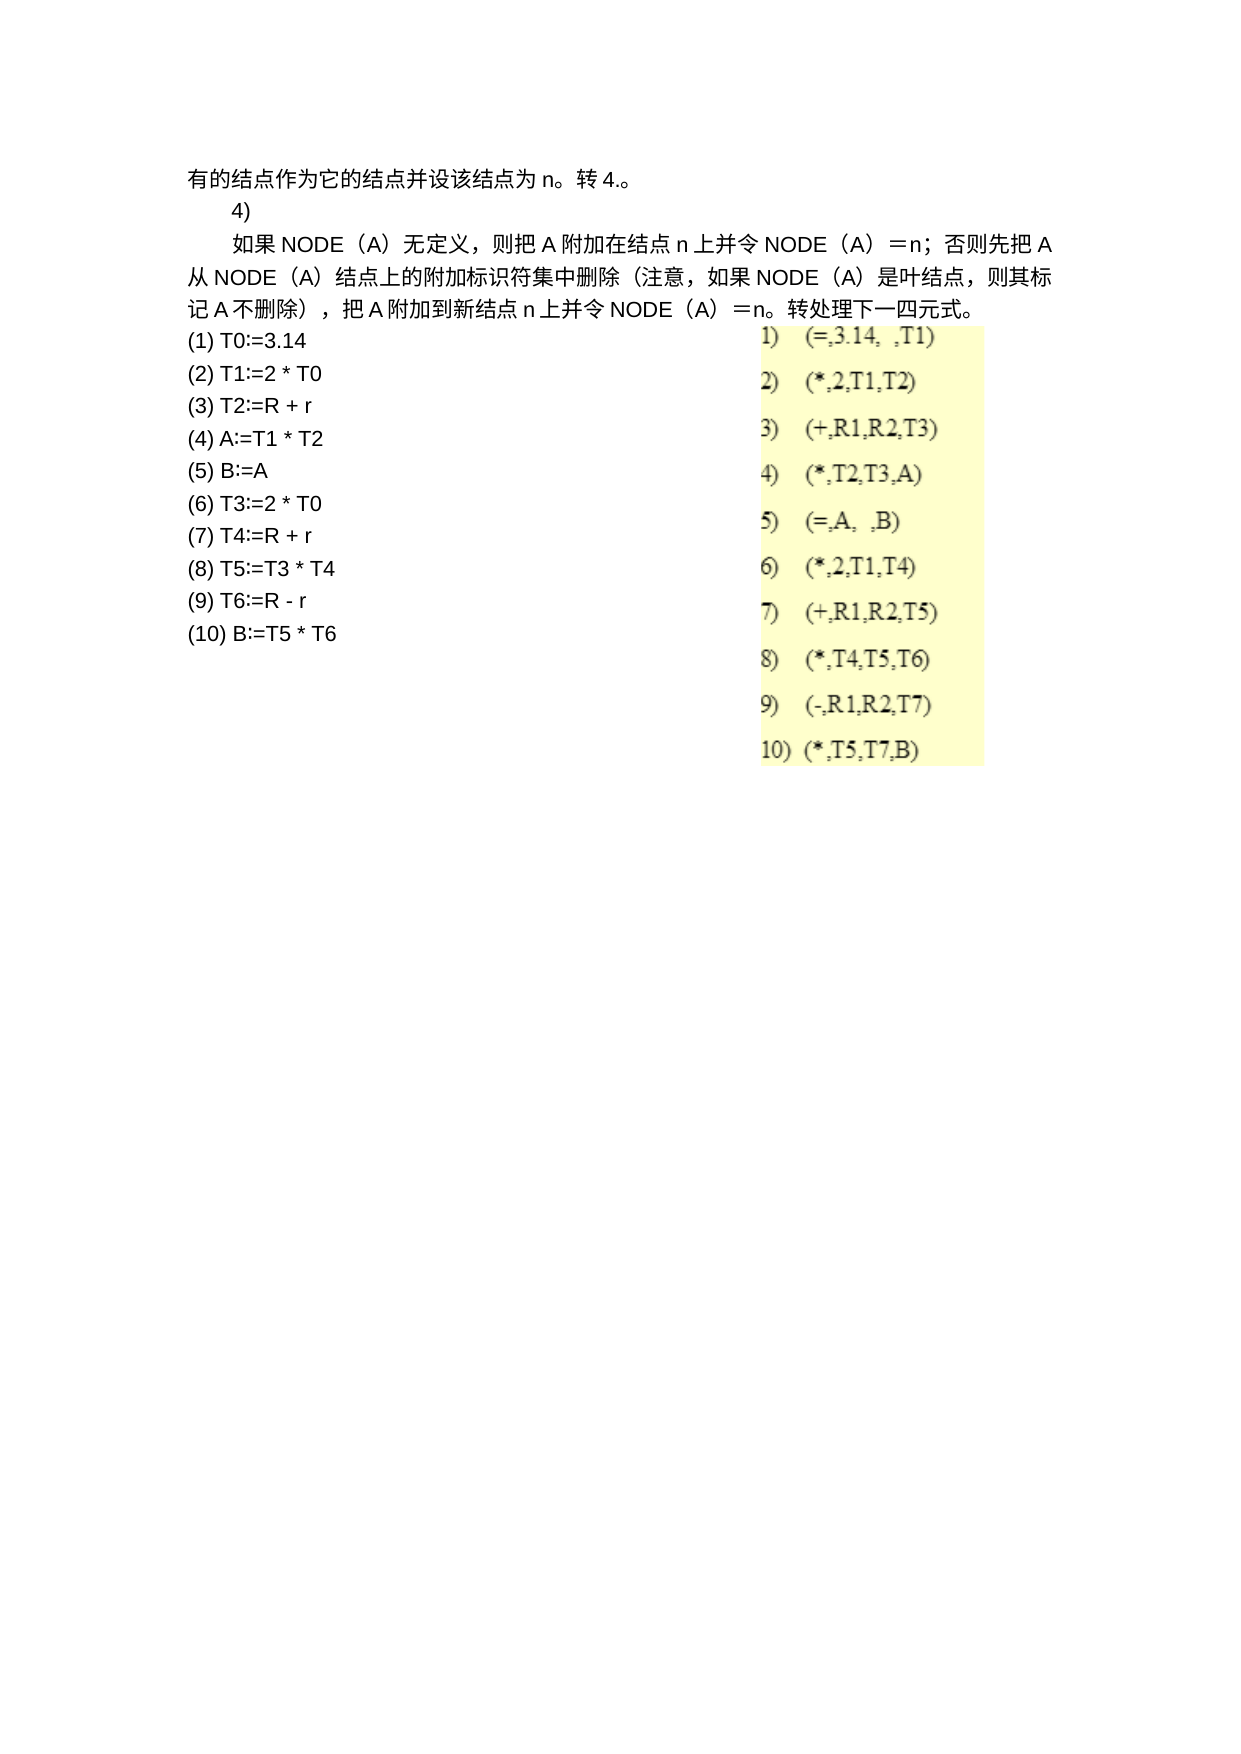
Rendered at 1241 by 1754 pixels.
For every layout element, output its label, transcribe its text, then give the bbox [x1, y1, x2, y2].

text (9) T6∶=R - r [187, 584, 1053, 617]
text (8) T5∶=T3 * T4 [187, 552, 1053, 584]
text (10) B∶=T5 * T6 [187, 617, 1053, 649]
text 4) [187, 194, 1053, 227]
text (2) T1∶=2 * T0 [187, 357, 1053, 389]
text (1) T0∶=3.14 [187, 324, 1053, 357]
text (5) B∶=A [187, 454, 1053, 487]
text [187, 162, 1053, 194]
text (7) T4∶=R + r [187, 519, 1053, 552]
text (4) A∶=T1 * T2 [187, 422, 1053, 454]
picture [761, 649, 985, 766]
text (3) T2∶=R + r [187, 389, 1053, 422]
text 如果NODE（A）无定义，则把A附加在结点n上并令NODE（A）＝n；否则先把A从NODE（A）结点上的附加标识符集中删除（注意，如果NODE（A）是叶结点，则其标记A不删除），把A附加到新结点n上并令NODE（A）＝n。转处理下一四元式。 [187, 227, 1053, 324]
text (6) T3∶=2 * T0 [187, 487, 1053, 519]
